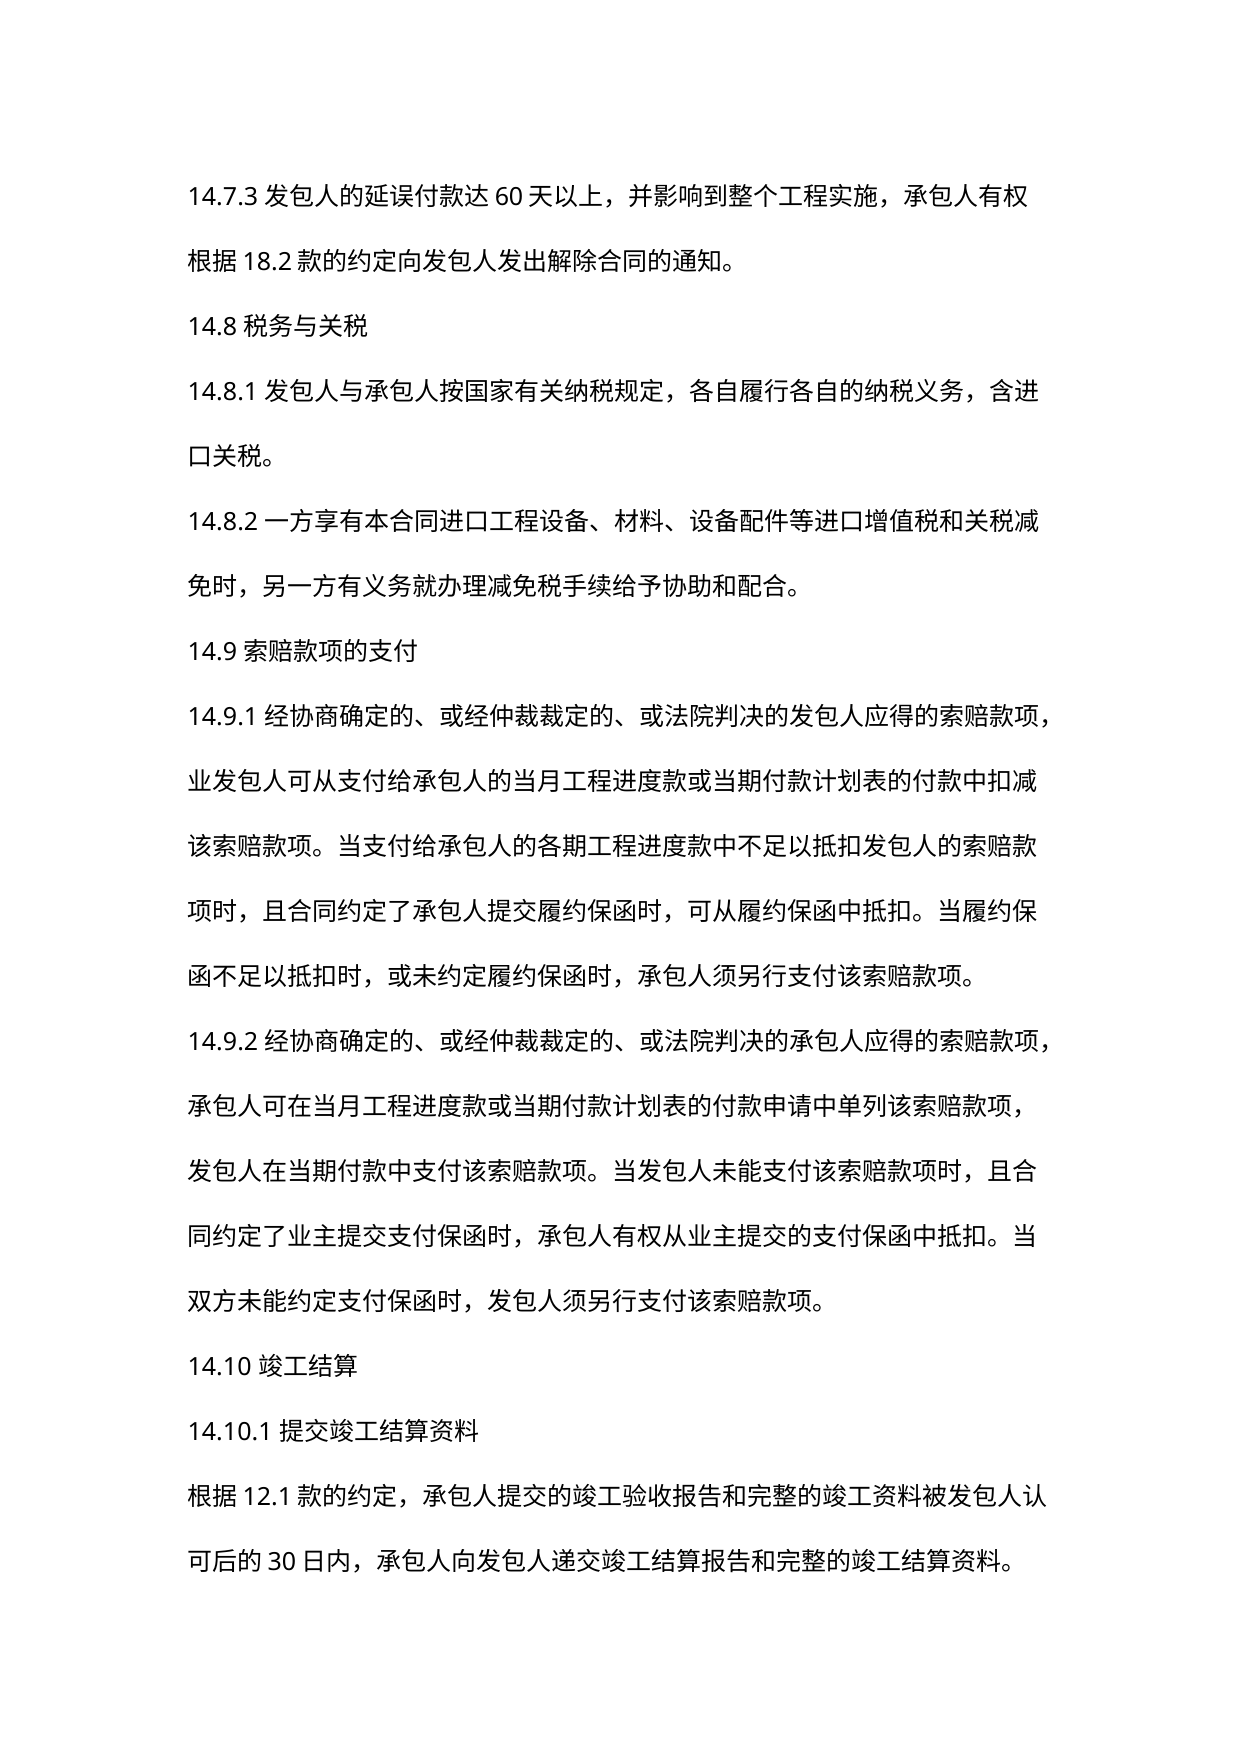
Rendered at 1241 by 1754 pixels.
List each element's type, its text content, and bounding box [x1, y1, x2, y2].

text 14.8.1 发包人与承包人按国家有关纳税规定，各自履行各自的纳税义务，含进口关税。 [187, 357, 1053, 487]
text 14.10.1 提交竣工结算资料 [187, 1397, 1053, 1462]
text 14.9.2 经协商确定的、或经仲裁裁定的、或法院判决的承包人应得的索赔款项，承包人可在当月工程进度款或当期付款计划表的付款申请中单列该索赔款项，发包人在当期付款中支付该索赔款项。当发包人未能支付该索赔款项时，且合同约定了业主提交支付保函时，承包人有权从业主提交的支付保函中抵扣。当双方未能约定支付保函时，发包人须另行支付该索赔款项。 [187, 1007, 1053, 1332]
text 14.7.3 发包人的延误付款达60天以上，并影响到整个工程实施，承包人有权根据18.2款的约定向发包人发出解除合同的通知。 [187, 162, 1053, 292]
text 14.9.1 经协商确定的、或经仲裁裁定的、或法院判决的发包人应得的索赔款项，业发包人可从支付给承包人的当月工程进度款或当期付款计划表的付款中扣减该索赔款项。当支付给承包人的各期工程进度款中不足以抵扣发包人的索赔款项时，且合同约定了承包人提交履约保函时，可从履约保函中抵扣。当履约保函不足以抵扣时，或未约定履约保函时，承包人须另行支付该索赔款项。 [187, 682, 1053, 1007]
text 14.9 索赔款项的支付 [187, 617, 1053, 682]
text 根据12.1款的约定，承包人提交的竣工验收报告和完整的竣工资料被发包人认可后的30日内，承包人向发包人递交竣工结算报告和完整的竣工结算资料。 [187, 1462, 1053, 1592]
text 14.8 税务与关税 [187, 292, 1053, 357]
text 14.10 竣工结算 [187, 1332, 1053, 1397]
text 14.8.2 一方享有本合同进口工程设备、材料、设备配件等进口增值税和关税减免时，另一方有义务就办理减免税手续给予协助和配合。 [187, 487, 1053, 617]
